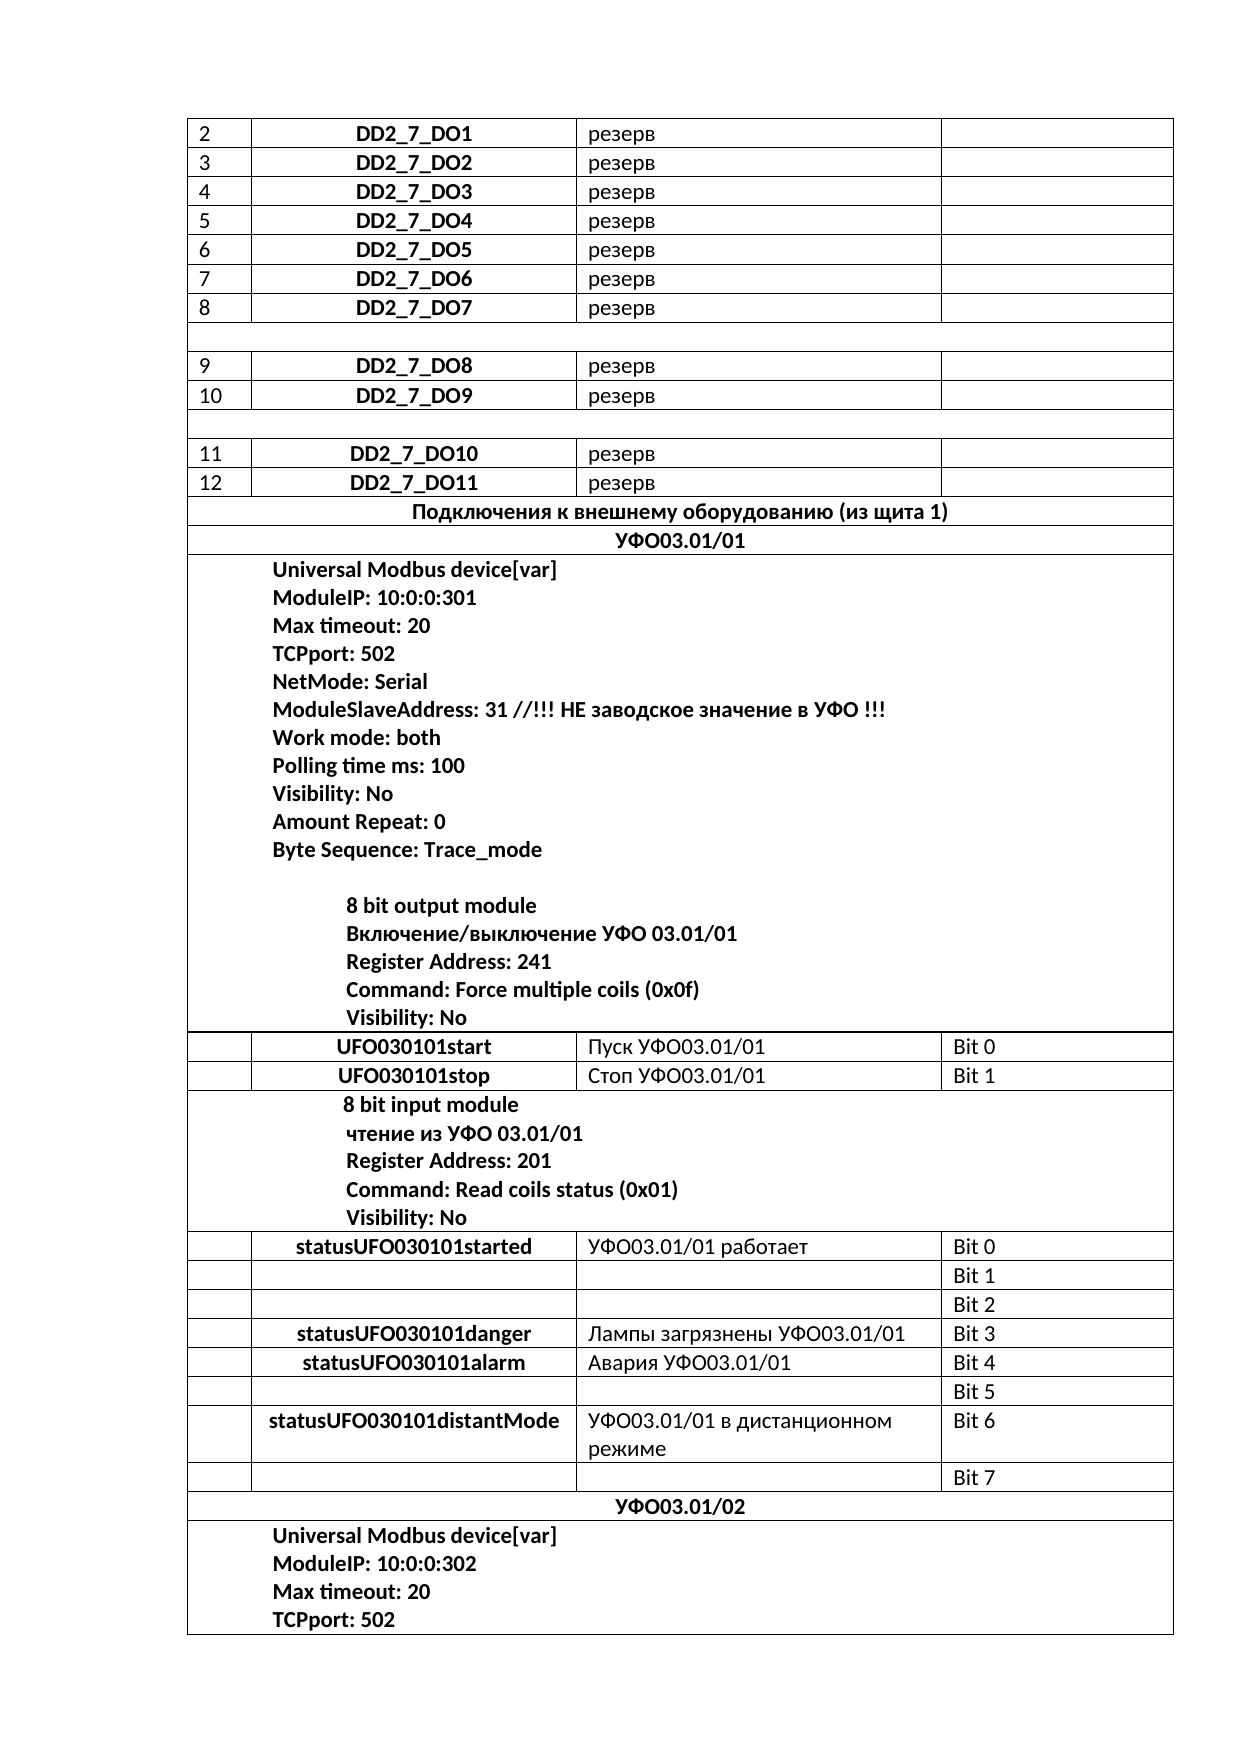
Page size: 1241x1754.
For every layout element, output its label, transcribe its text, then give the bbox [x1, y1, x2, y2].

table_cell Bit 2 [942, 1290, 1173, 1318]
table_cell [252, 1377, 576, 1405]
table_cell Авария УФО03.01/01 [577, 1348, 941, 1376]
table_cell DD2_7_DO7 [252, 294, 576, 322]
table_cell резерв [577, 177, 941, 205]
table_cell УФО03.01/01 в дистанционном режиме [577, 1406, 941, 1462]
table_cell DD2_7_DO10 [252, 439, 576, 467]
table_cell [188, 1290, 251, 1318]
table_cell Лампы загрязнены УФО03.01/01 [577, 1319, 941, 1347]
table_cell [942, 235, 1173, 263]
table_cell [188, 1033, 251, 1061]
table_cell [188, 1232, 251, 1260]
table_cell statusUFO030101started [252, 1232, 576, 1260]
table_cell DD2_7_DO2 [252, 148, 576, 176]
table_cell [942, 468, 1173, 496]
table_cell [577, 1290, 941, 1318]
table_cell DD2_7_DO4 [252, 206, 576, 234]
table_cell Bit 5 [942, 1377, 1173, 1405]
table_cell Bit 4 [942, 1348, 1173, 1376]
table_cell 9 [188, 352, 251, 380]
table_cell [942, 177, 1173, 205]
table_cell 6 [188, 235, 251, 263]
table_cell 12 [188, 468, 251, 496]
table_cell Bit 0 [942, 1033, 1173, 1061]
table_cell Bit 0 [942, 1232, 1173, 1260]
table_cell [188, 1377, 251, 1405]
table_cell [188, 323, 1173, 351]
table_cell [942, 294, 1173, 322]
table_cell [188, 1406, 251, 1462]
table_cell резерв [577, 352, 941, 380]
table_cell [188, 1062, 251, 1089]
table_cell statusUFO030101alarm [252, 1348, 576, 1376]
table_cell 10 [188, 381, 251, 409]
table_cell Bit 3 [942, 1319, 1173, 1347]
table_cell Bit 7 [942, 1463, 1173, 1491]
table_cell резерв [577, 381, 941, 409]
table_cell резерв [577, 206, 941, 234]
table_cell 2 [188, 119, 251, 147]
table_cell DD2_7_DO1 [252, 119, 576, 147]
table_cell DD2_7_DO9 [252, 381, 576, 409]
table_cell резерв [577, 468, 941, 496]
table_cell УФО03.01/01 [188, 526, 1173, 554]
table_cell Bit 1 [942, 1062, 1173, 1089]
table_cell 5 [188, 206, 251, 234]
table_cell DD2_7_DO11 [252, 468, 576, 496]
table_cell [942, 119, 1173, 147]
table_cell [252, 1463, 576, 1491]
table_cell резерв [577, 235, 941, 263]
table_cell [577, 1377, 941, 1405]
table_cell 11 [188, 439, 251, 467]
table_cell [577, 1463, 941, 1491]
table_cell 8 bit input module чтение из УФО 03.01/01 Register Address: 201 Command: Read coils status (0x01) Visibility: No [188, 1091, 1173, 1231]
table_cell 4 [188, 177, 251, 205]
table_cell [942, 381, 1173, 409]
table_cell резерв [577, 119, 941, 147]
table_cell DD2_7_DO5 [252, 235, 576, 263]
table_cell [188, 1463, 251, 1491]
table_cell Bit 6 [942, 1406, 1173, 1462]
table_cell резерв [577, 265, 941, 292]
table_cell Universal Modbus device[var] ModuleIP: 10:0:0:301 Max timeout: 20 TCPport: 502 NetMode: Serial ModuleSlaveAddress: 31 //!!! НЕ заводское значение в УФО !!! Work mode: both Polling time ms: 100 Visibility: No Amount Repeat: 0 Byte Sequence: Trace_mode 8 bit output module Включение/выключение УФО 03.01/01 Register Address: 241 Command: Force multiple coils (0x0f) Visibility: No [188, 555, 1173, 1031]
table_cell резерв [577, 294, 941, 322]
table_cell [188, 1348, 251, 1376]
table_cell [942, 439, 1173, 467]
table_cell [942, 148, 1173, 176]
table_cell [188, 1319, 251, 1347]
table_cell UFO030101start [252, 1033, 576, 1061]
table_cell [942, 352, 1173, 380]
table_cell UFO030101stop [252, 1062, 576, 1089]
table_cell 7 [188, 265, 251, 292]
table_cell УФО03.01/02 [188, 1492, 1173, 1520]
table_cell 3 [188, 148, 251, 176]
table_cell [188, 410, 1173, 438]
table_cell 8 [188, 294, 251, 322]
table_cell [942, 265, 1173, 292]
table_cell DD2_7_DO3 [252, 177, 576, 205]
table_cell statusUFO030101distantMode [252, 1406, 576, 1462]
table_cell [252, 1261, 576, 1289]
table_cell [188, 1261, 251, 1289]
table_cell [942, 206, 1173, 234]
table_cell резерв [577, 148, 941, 176]
table_cell statusUFO030101danger [252, 1319, 576, 1347]
table_cell Подключения к внешнему оборудованию (из щита 1) [188, 497, 1173, 525]
table_cell [252, 1290, 576, 1318]
table_cell резерв [577, 439, 941, 467]
table_cell DD2_7_DO6 [252, 265, 576, 292]
table_cell [577, 1261, 941, 1289]
table_cell Cтоп УФО03.01/01 [577, 1062, 941, 1089]
table_cell DD2_7_DO8 [252, 352, 576, 380]
table_cell Bit 1 [942, 1261, 1173, 1289]
table_cell УФО03.01/01 работает [577, 1232, 941, 1260]
table_cell Пуск УФО03.01/01 [577, 1033, 941, 1061]
